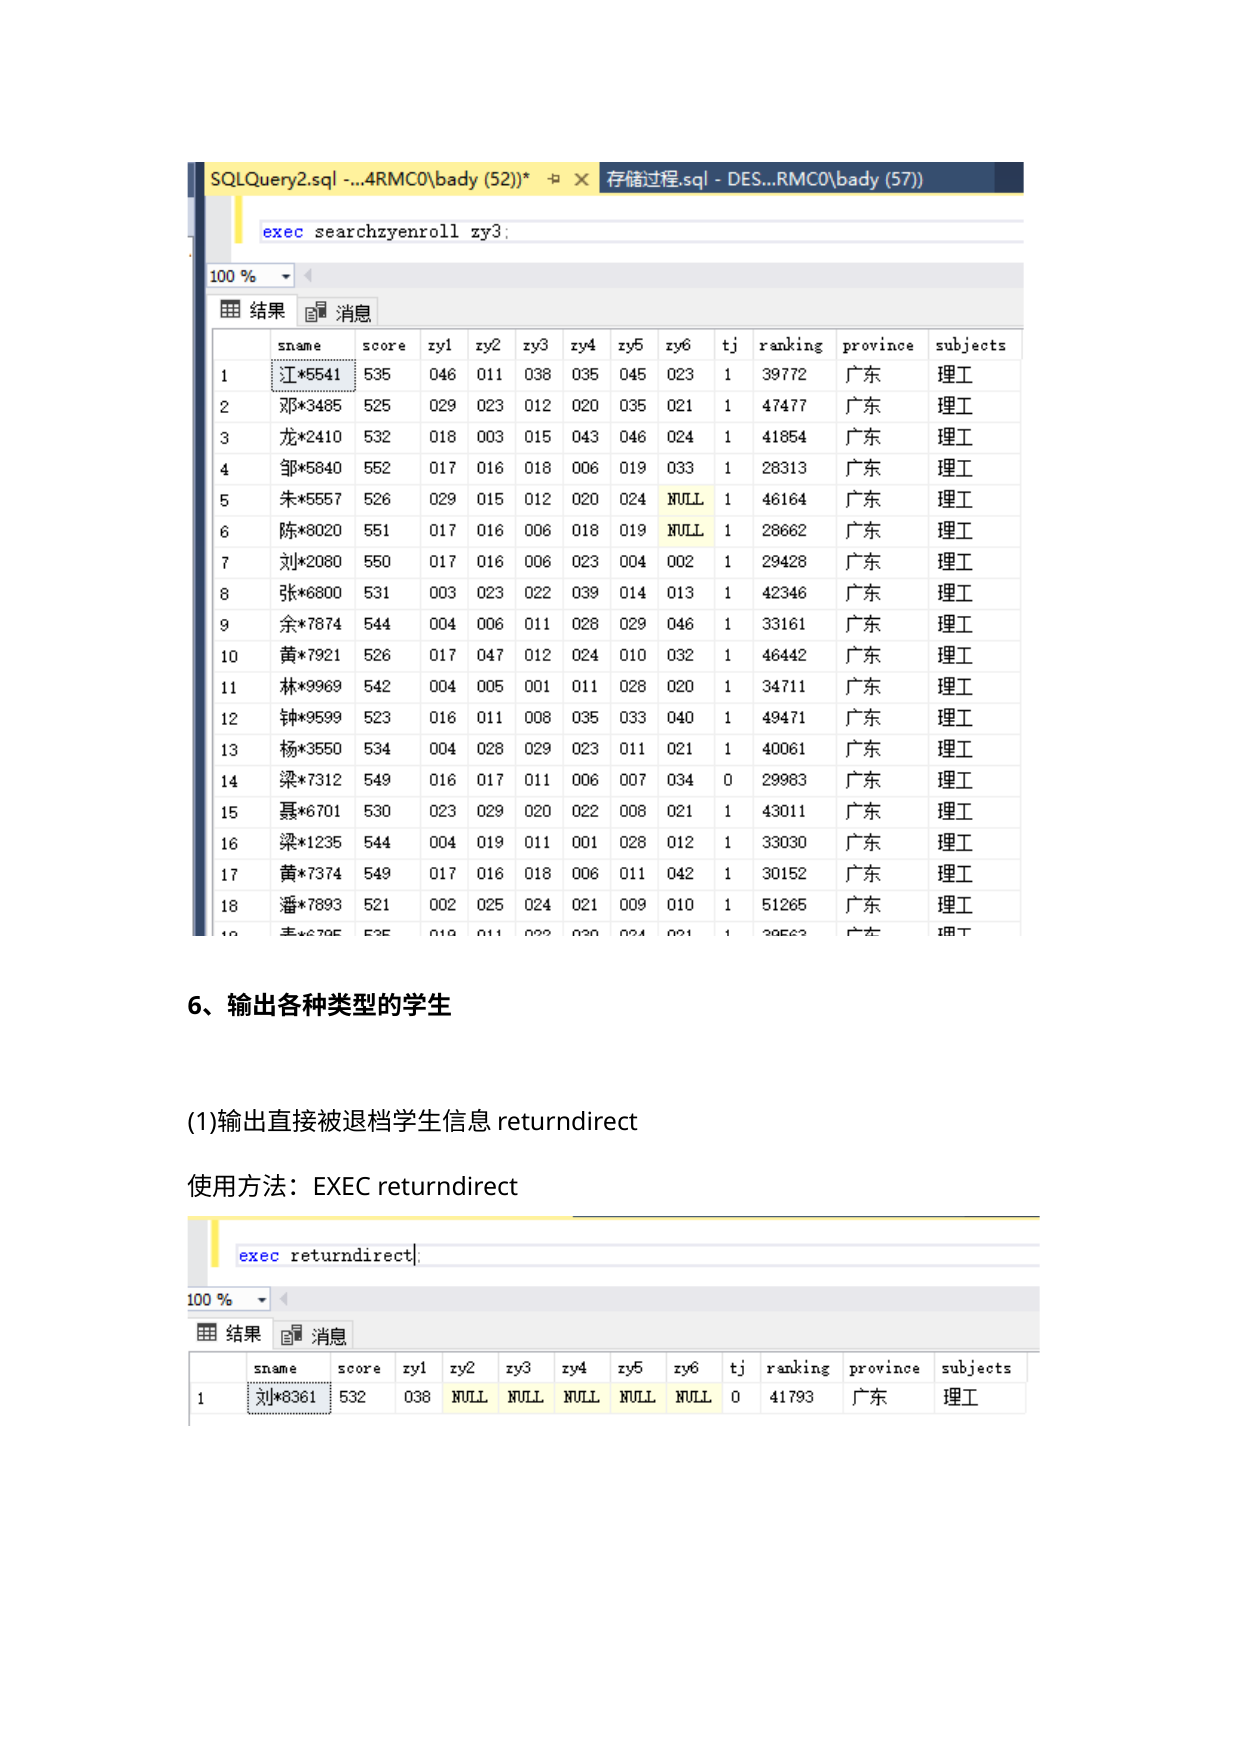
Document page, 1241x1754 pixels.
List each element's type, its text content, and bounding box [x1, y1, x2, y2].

picture [187, 1216, 1040, 1426]
text 使用方法：EXEC returndirect [187, 1152, 1053, 1217]
text (1)输出直接被退档学生信息returndirect [187, 1087, 1053, 1152]
subtitle 6、输出各种类型的学生 [187, 971, 1053, 1036]
picture [187, 162, 1024, 936]
